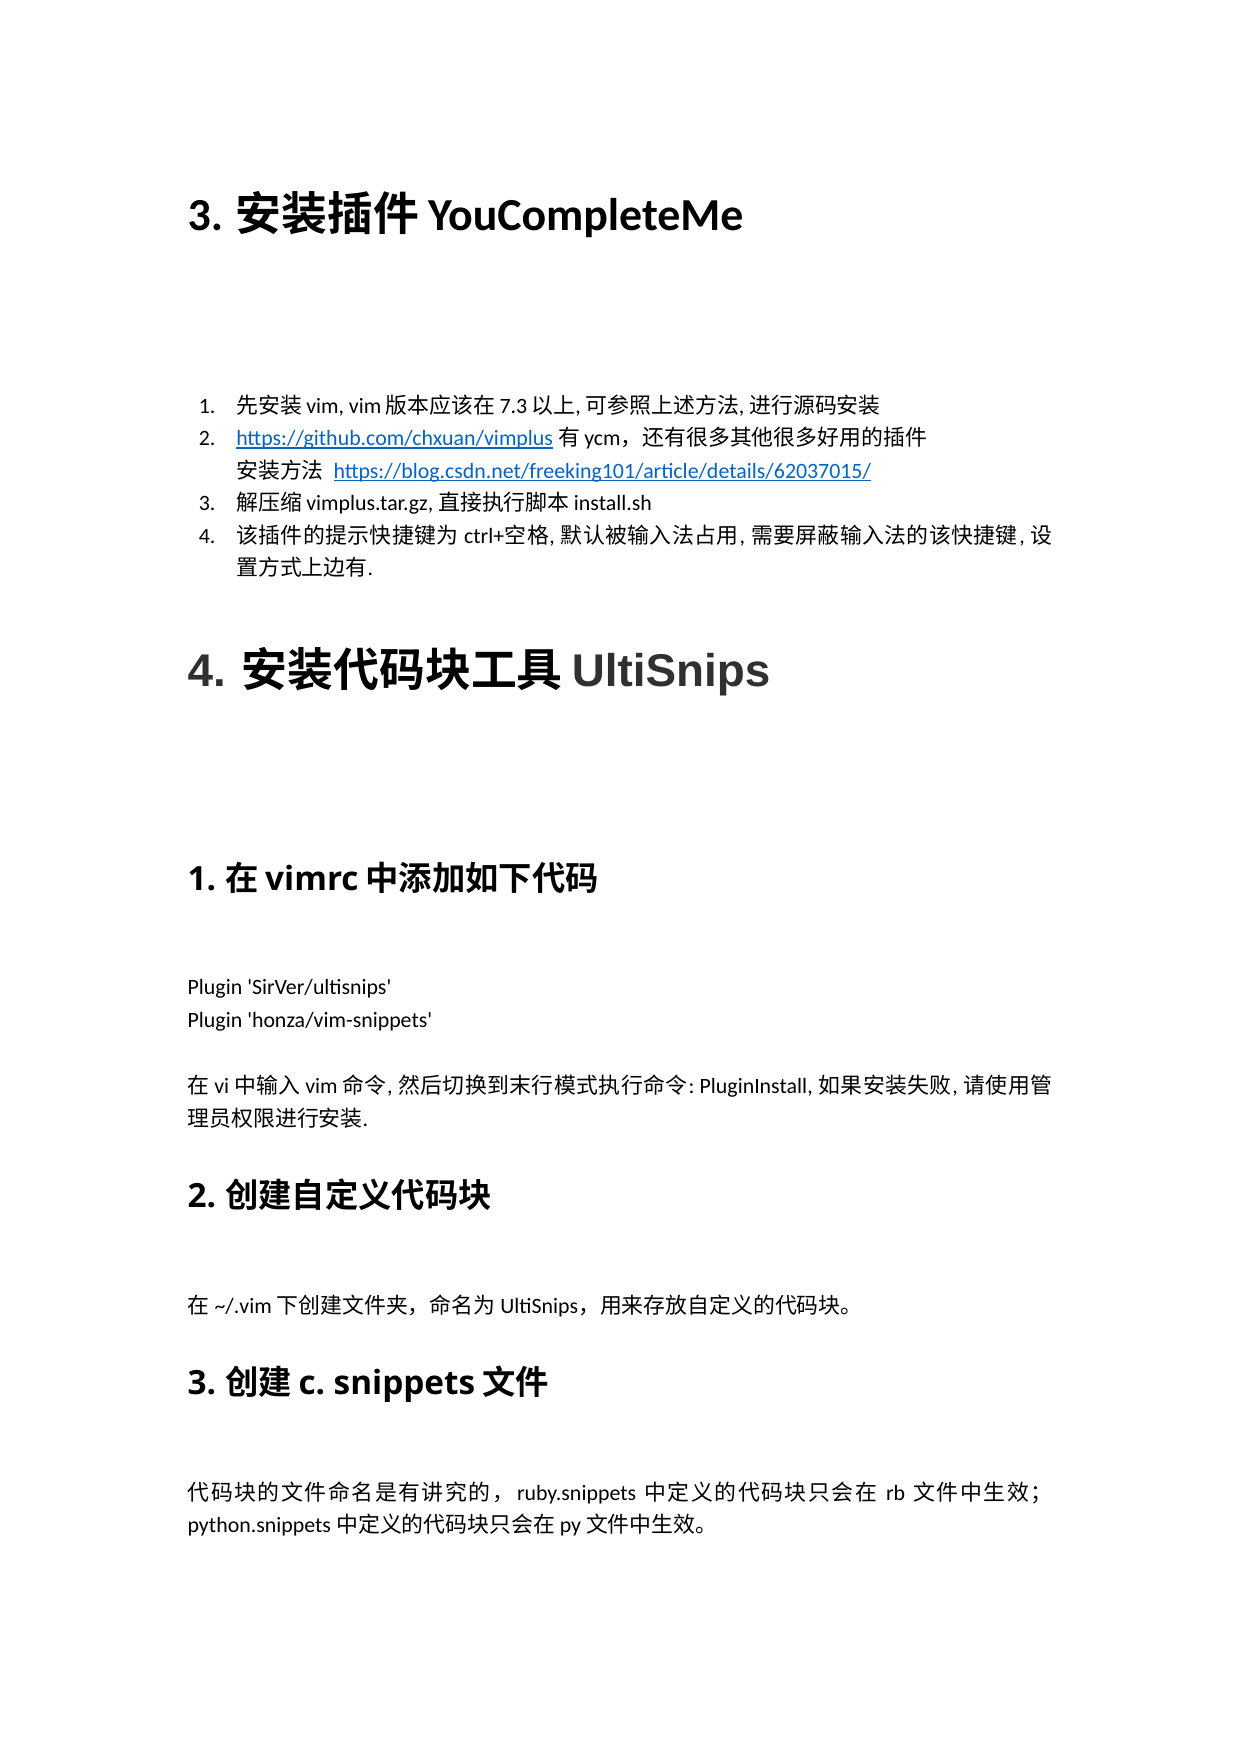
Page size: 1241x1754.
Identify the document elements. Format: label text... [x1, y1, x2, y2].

list 该插件的提示快捷键为ctrl+空格, 默认被输入法占用, 需要屏蔽输入法的该快捷键, 设置方式上边有. [198, 517, 1053, 582]
subtitle 创建c. snippets文件 [187, 1347, 1053, 1412]
list https://github.com/chxuan/vimplus 有ycm，还有很多其他很多好用的插件 [198, 420, 1053, 452]
subtitle 安装插件YouCompleteMe [187, 162, 1053, 259]
subtitle 创建自定义代码块 [187, 1160, 1053, 1225]
text 在 ~/.vim 下创建文件夹，命名为 UltiSnips，用来存放自定义的代码块。 [187, 1288, 1053, 1320]
text Plugin 'SirVer/ultisnips' [187, 971, 1053, 1003]
text 在vi中输入vim命令, 然后切换到末行模式执行命令: PluginInstall, 如果安装失败, 请使用管理员权限进行安装. [187, 1068, 1053, 1133]
text Plugin 'honza/vim-snippets' [187, 1003, 1053, 1036]
text 代码块的文件命名是有讲究的，ruby.snippets 中定义的代码块只会在 rb 文件中生效；python.snippets 中定义的代码块只会在 py 文件中生效。 [187, 1474, 1053, 1539]
list 解压缩vimplus.tar.gz, 直接执行脚本install.sh [198, 485, 1053, 517]
subtitle 安装代码块工具UltiSnips [187, 618, 1053, 715]
list 先安装vim, vim版本应该在7.3以上, 可参照上述方法, 进行源码安装 [198, 387, 1053, 420]
subtitle 在vimrc中添加如下代码 [187, 843, 1053, 908]
list 安装方法 https://blog.csdn.net/freeking101/article/details/62037015/ [236, 452, 1053, 485]
